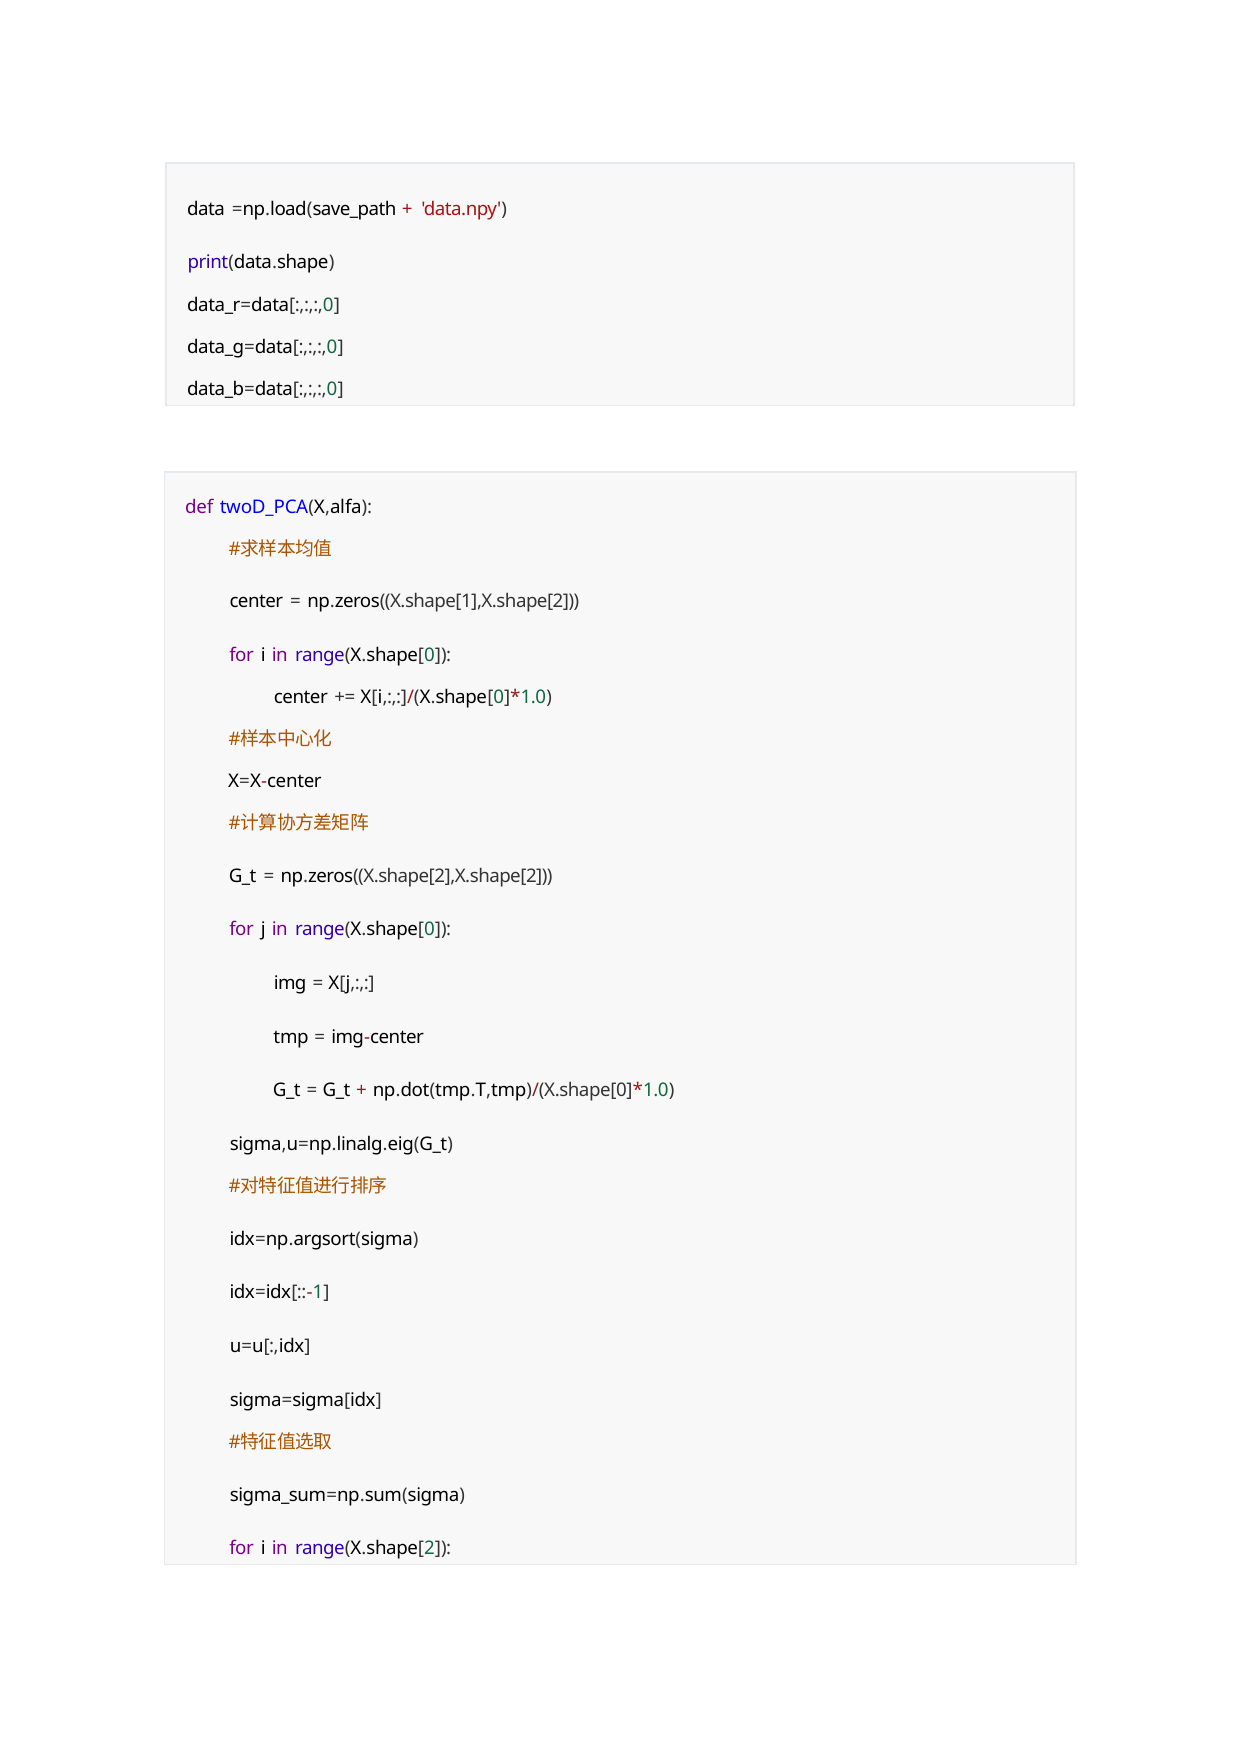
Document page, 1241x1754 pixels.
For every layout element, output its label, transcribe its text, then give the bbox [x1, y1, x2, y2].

table_header data =np.load(save_path + 'data.npy') print(data.shape) data_r=data[:,:,:,0] data_g=data[:,:,:,0] data_b=data[:,:,:,0] [167, 164, 1073, 405]
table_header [165, 473, 1075, 1564]
